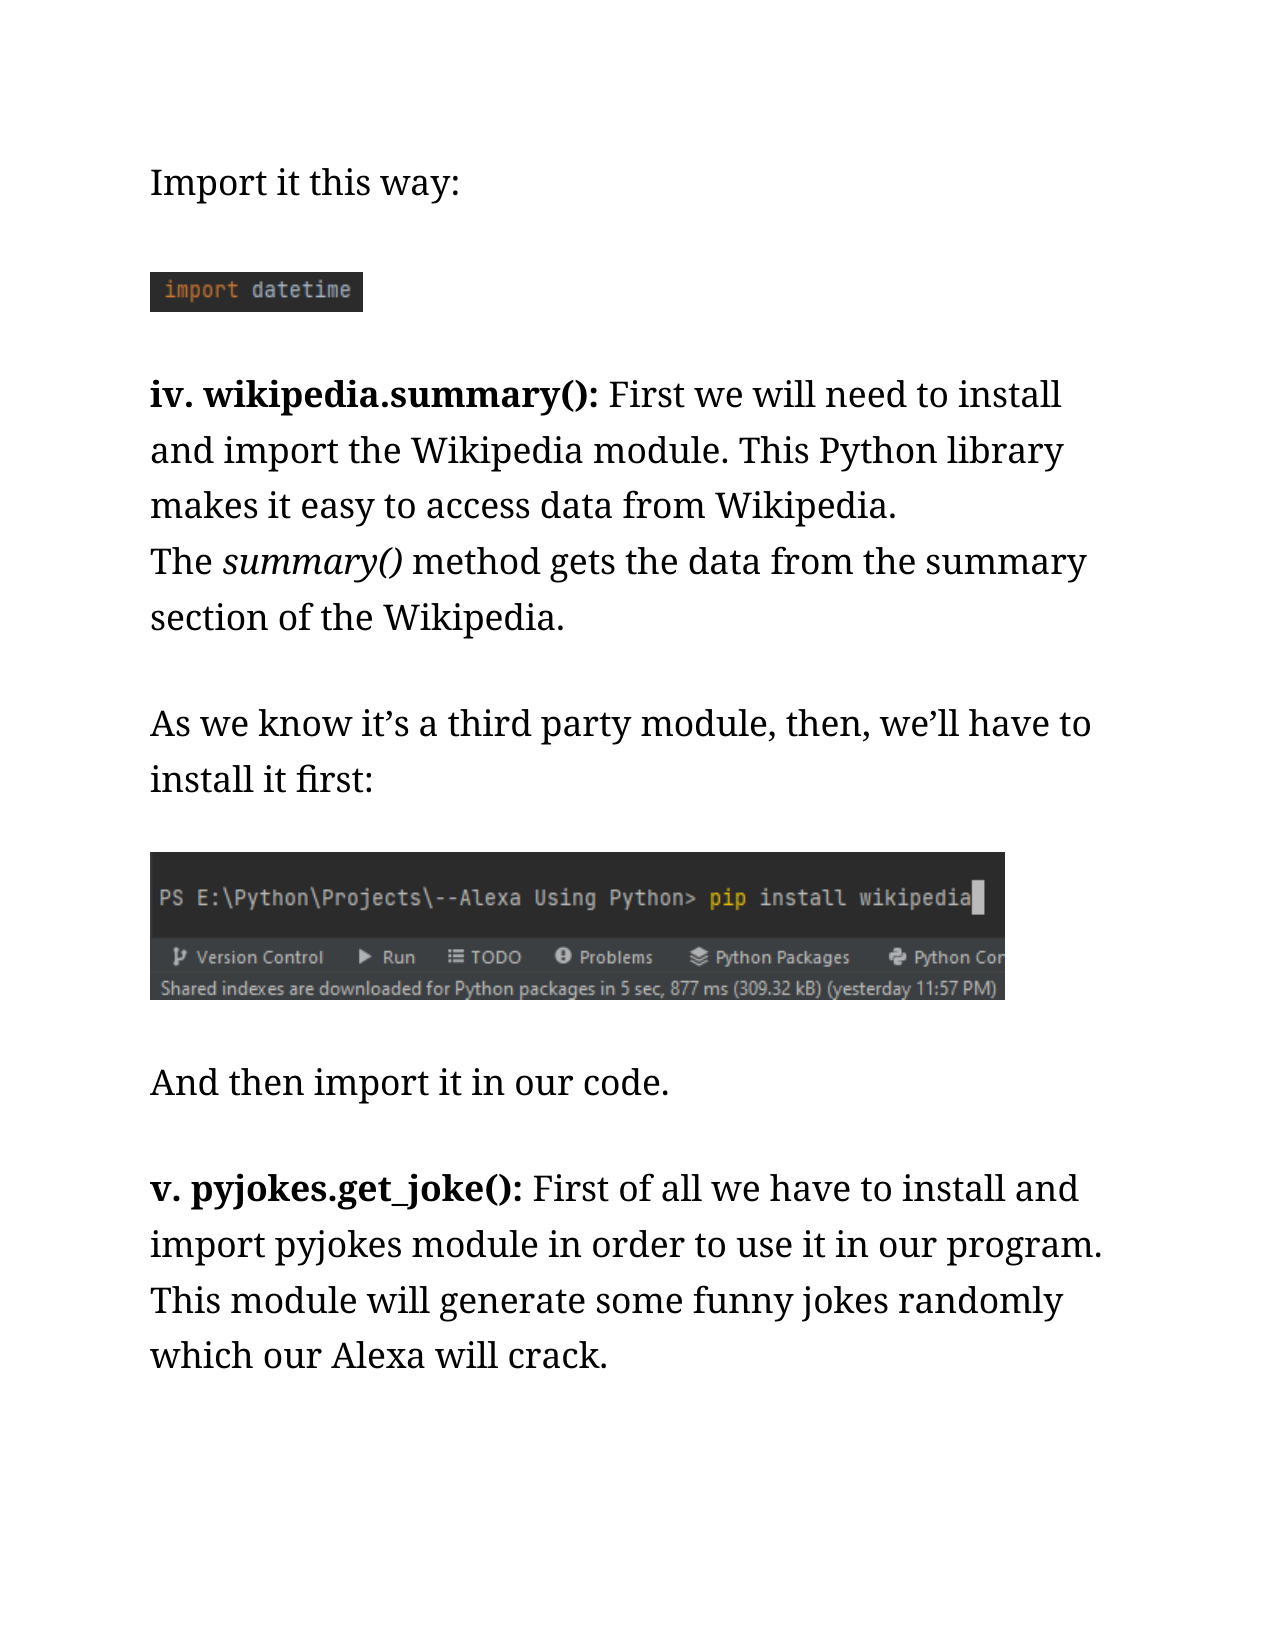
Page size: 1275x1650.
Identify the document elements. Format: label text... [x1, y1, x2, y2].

text As we know it’s a third party module, then, we’ll have to install it first: [150, 691, 1125, 802]
text v. pyjokes.get_joke(): First of all we have to install and import pyjokes module in order to use it in our program. This module will generate some funny jokes randomly which our Alexa will crack. [150, 1156, 1125, 1379]
picture [150, 272, 363, 312]
text And then import it in our code. [150, 1050, 1125, 1106]
text iv. wikipedia.summary(): First we will need to install and import the Wikipedia module. This Python library makes it easy to access data from Wikipedia. The summary() method gets the data from the summary section of the Wikipedia. [150, 362, 1125, 641]
picture [150, 852, 1005, 1000]
text Import it this way: [150, 150, 1125, 206]
